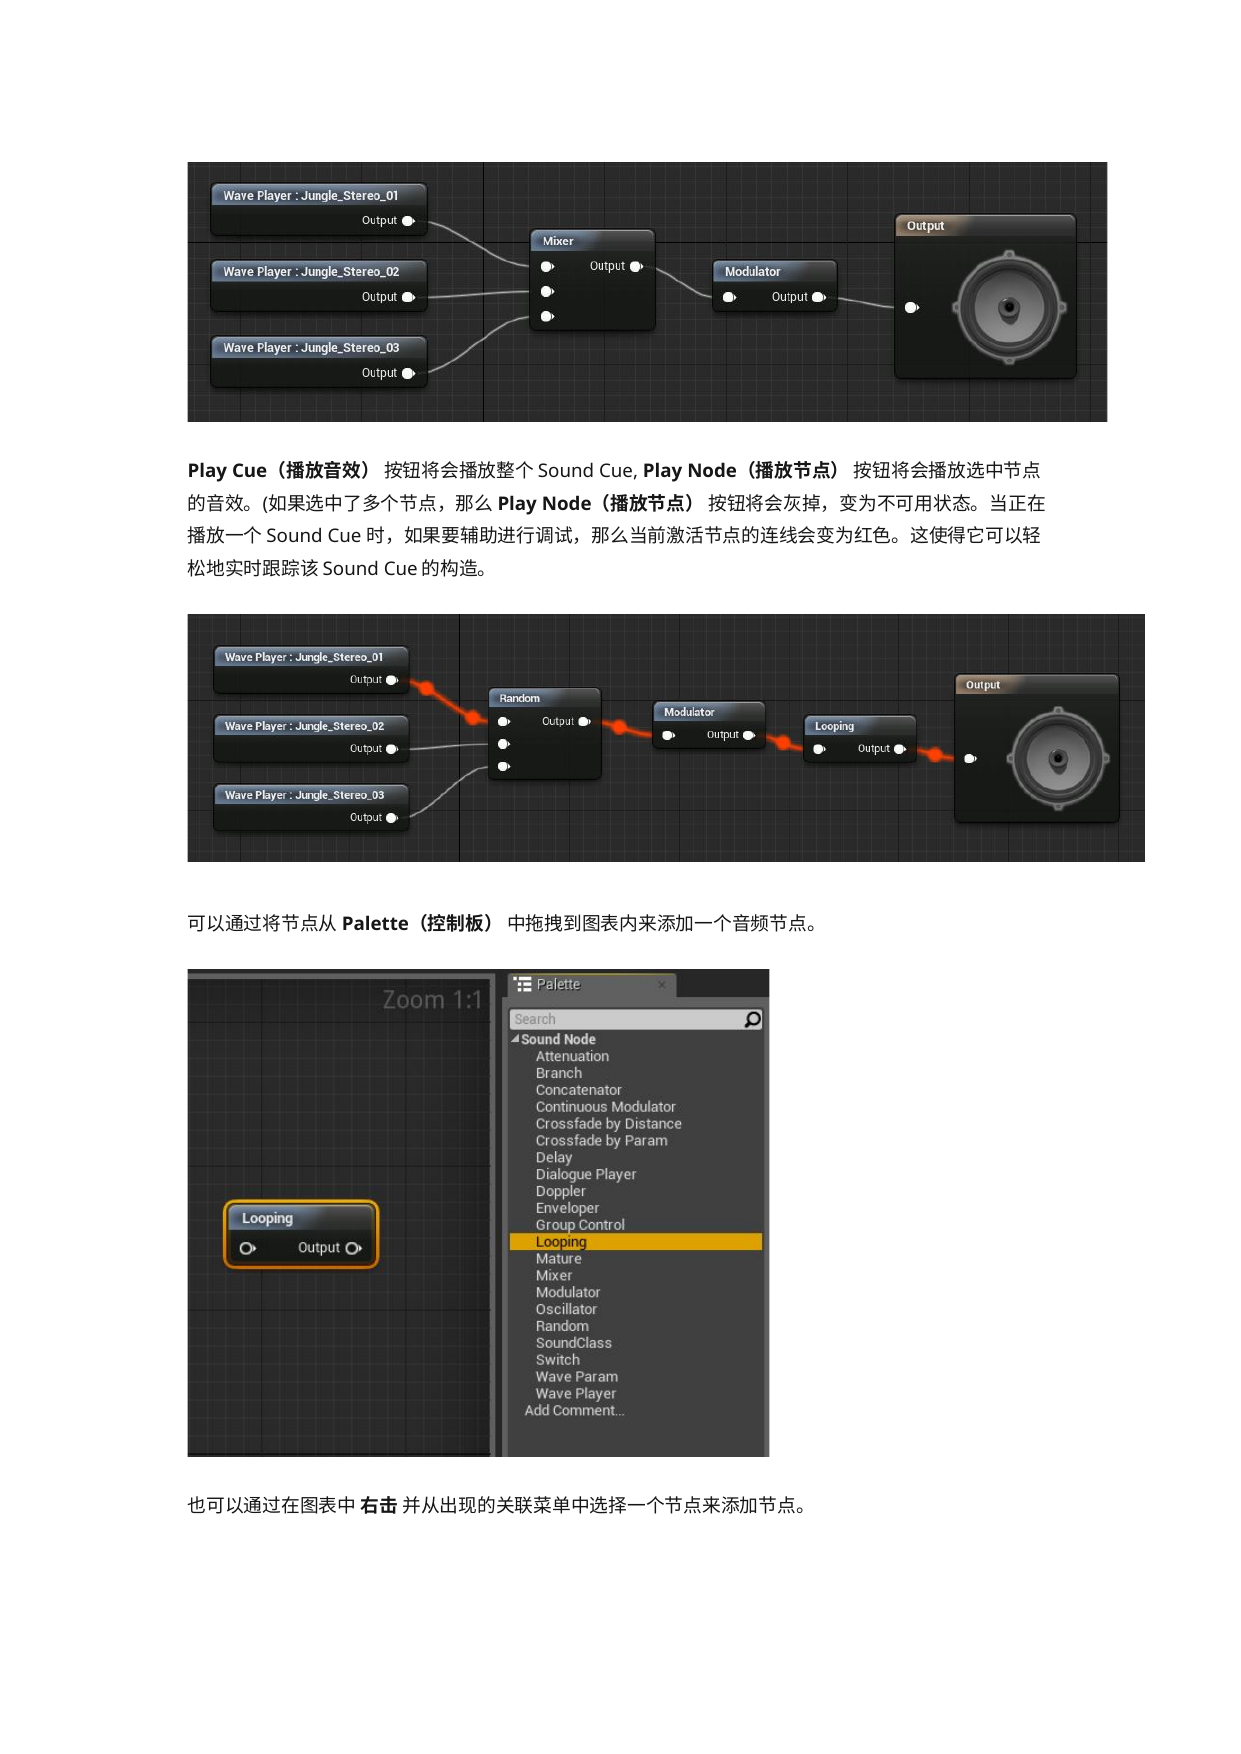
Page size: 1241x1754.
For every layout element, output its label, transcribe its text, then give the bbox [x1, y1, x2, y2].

picture [187, 614, 1145, 862]
text 也可以通过在图表中 右击 并从出现的关联菜单中选择一个节点来添加节点。 [187, 1488, 1053, 1521]
text 可以通过将节点从 Palette（控制板） 中拖拽到图表内来添加一个音频节点。 [187, 906, 1053, 938]
picture [187, 969, 770, 1457]
picture [187, 162, 1108, 422]
text Play Cue（播放音效） 按钮将会播放整个Sound Cue, Play Node（播放节点） 按钮将会播放选中节点的音效。(如果选中了多个节点，那么 Play Node（播放节点） 按钮将会灰掉，变为不可用状态。当正在播放一个Sound Cue 时，如果要辅助进行调试，那么当前激活节点的连线会变为红色。这使得它可以轻松地实时跟踪该Sound Cue的构造。 [187, 453, 1053, 583]
